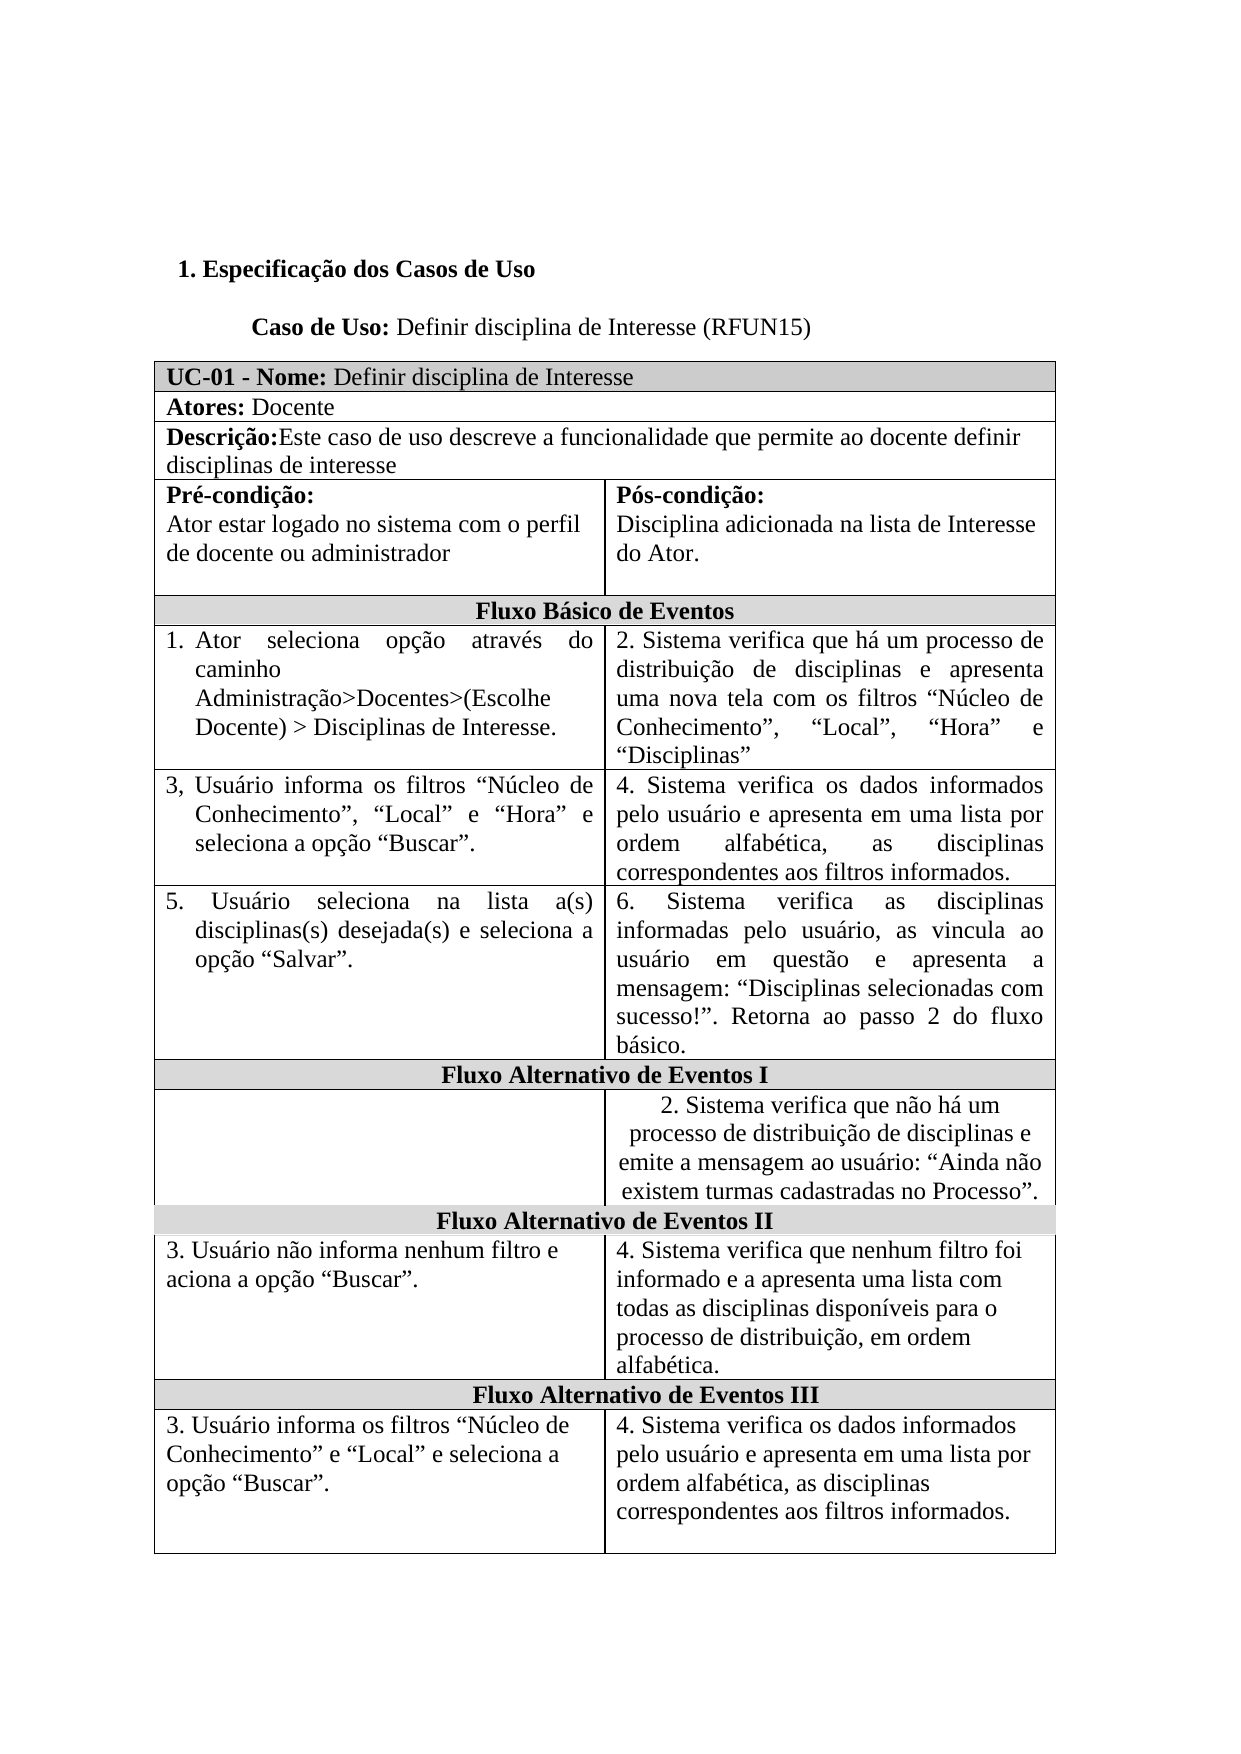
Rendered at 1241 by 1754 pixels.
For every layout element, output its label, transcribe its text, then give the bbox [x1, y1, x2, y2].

table_cell Descrição:Este caso de uso descreve a funcionalidade que permite ao docente definir disciplinas de interesse [155, 422, 1055, 479]
table_cell Pós-condição: Disciplina adicionada na lista de Interesse do Ator. [606, 480, 1055, 595]
table_cell Fluxo Alternativo de Eventos I [155, 1060, 1055, 1089]
table_cell 5. Usuário seleciona na lista a(s) disciplinas(s) desejada(s) e seleciona a opção “Salvar”. [155, 886, 604, 1059]
text 1. Especificação dos Casos de Uso [177, 254, 1063, 282]
table_cell 3. Usuário não informa nenhum filtro e aciona a opção “Buscar”. [155, 1236, 604, 1379]
table_cell Atores: Docente [155, 392, 1055, 421]
table_cell 4. Sistema verifica os dados informados pelo usuário e apresenta em uma lista por ordem alfabética, as disciplinas correspondentes aos filtros informados. [606, 1410, 1055, 1553]
table_cell Fluxo Alternativo de Eventos II [155, 1206, 1055, 1234]
table_cell 4. Sistema verifica os dados informados pelo usuário e apresenta em uma lista por ordem alfabética, as disciplinas correspondentes aos filtros informados. [606, 770, 1055, 885]
table_cell 3. Usuário informa os filtros “Núcleo de Conhecimento” e “Local” e seleciona a opção “Buscar”. [155, 1410, 604, 1553]
table_cell [155, 1090, 604, 1205]
table_cell 2. Sistema verifica que não há um processo de distribuição de disciplinas e emite a mensagem ao usuário: “Ainda não existem turmas cadastradas no Processo”. [606, 1090, 1055, 1205]
table_cell 6. Sistema verifica as disciplinas informadas pelo usuário, as vincula ao usuário em questão e apresenta a mensagem: “Disciplinas selecionadas com sucesso!”. Retorna ao passo 2 do fluxo básico. [606, 886, 1055, 1059]
table_cell 3, Usuário informa os filtros “Núcleo de Conhecimento”, “Local” e “Hora” e seleciona a opção “Buscar”. [155, 770, 604, 885]
table_cell Ator seleciona opção através do caminho Administração>Docentes>(Escolhe Docente) > Disciplinas de Interesse. [155, 626, 604, 769]
table_cell 4. Sistema verifica que nenhum filtro foi informado e a apresenta uma lista com todas as disciplinas disponíveis para o processo de distribuição, em ordem alfabética. [606, 1236, 1055, 1379]
table_cell Pré-condição: Ator estar logado no sistema com o perfil de docente ou administrador [155, 480, 604, 595]
table_cell Fluxo Alternativo de Eventos III [155, 1380, 1055, 1409]
table_cell Fluxo Básico de Eventos [155, 596, 1055, 624]
text Caso de Uso: Definir disciplina de Interesse (RFUN15) [251, 312, 1063, 340]
table_cell 2. Sistema verifica que há um processo de distribuição de disciplinas e apresenta uma nova tela com os filtros “Núcleo de Conhecimento”, “Local”, “Hora” e “Disciplinas” [606, 626, 1055, 769]
table_header UC-01 - Nome: Definir disciplina de Interesse [155, 362, 1055, 391]
